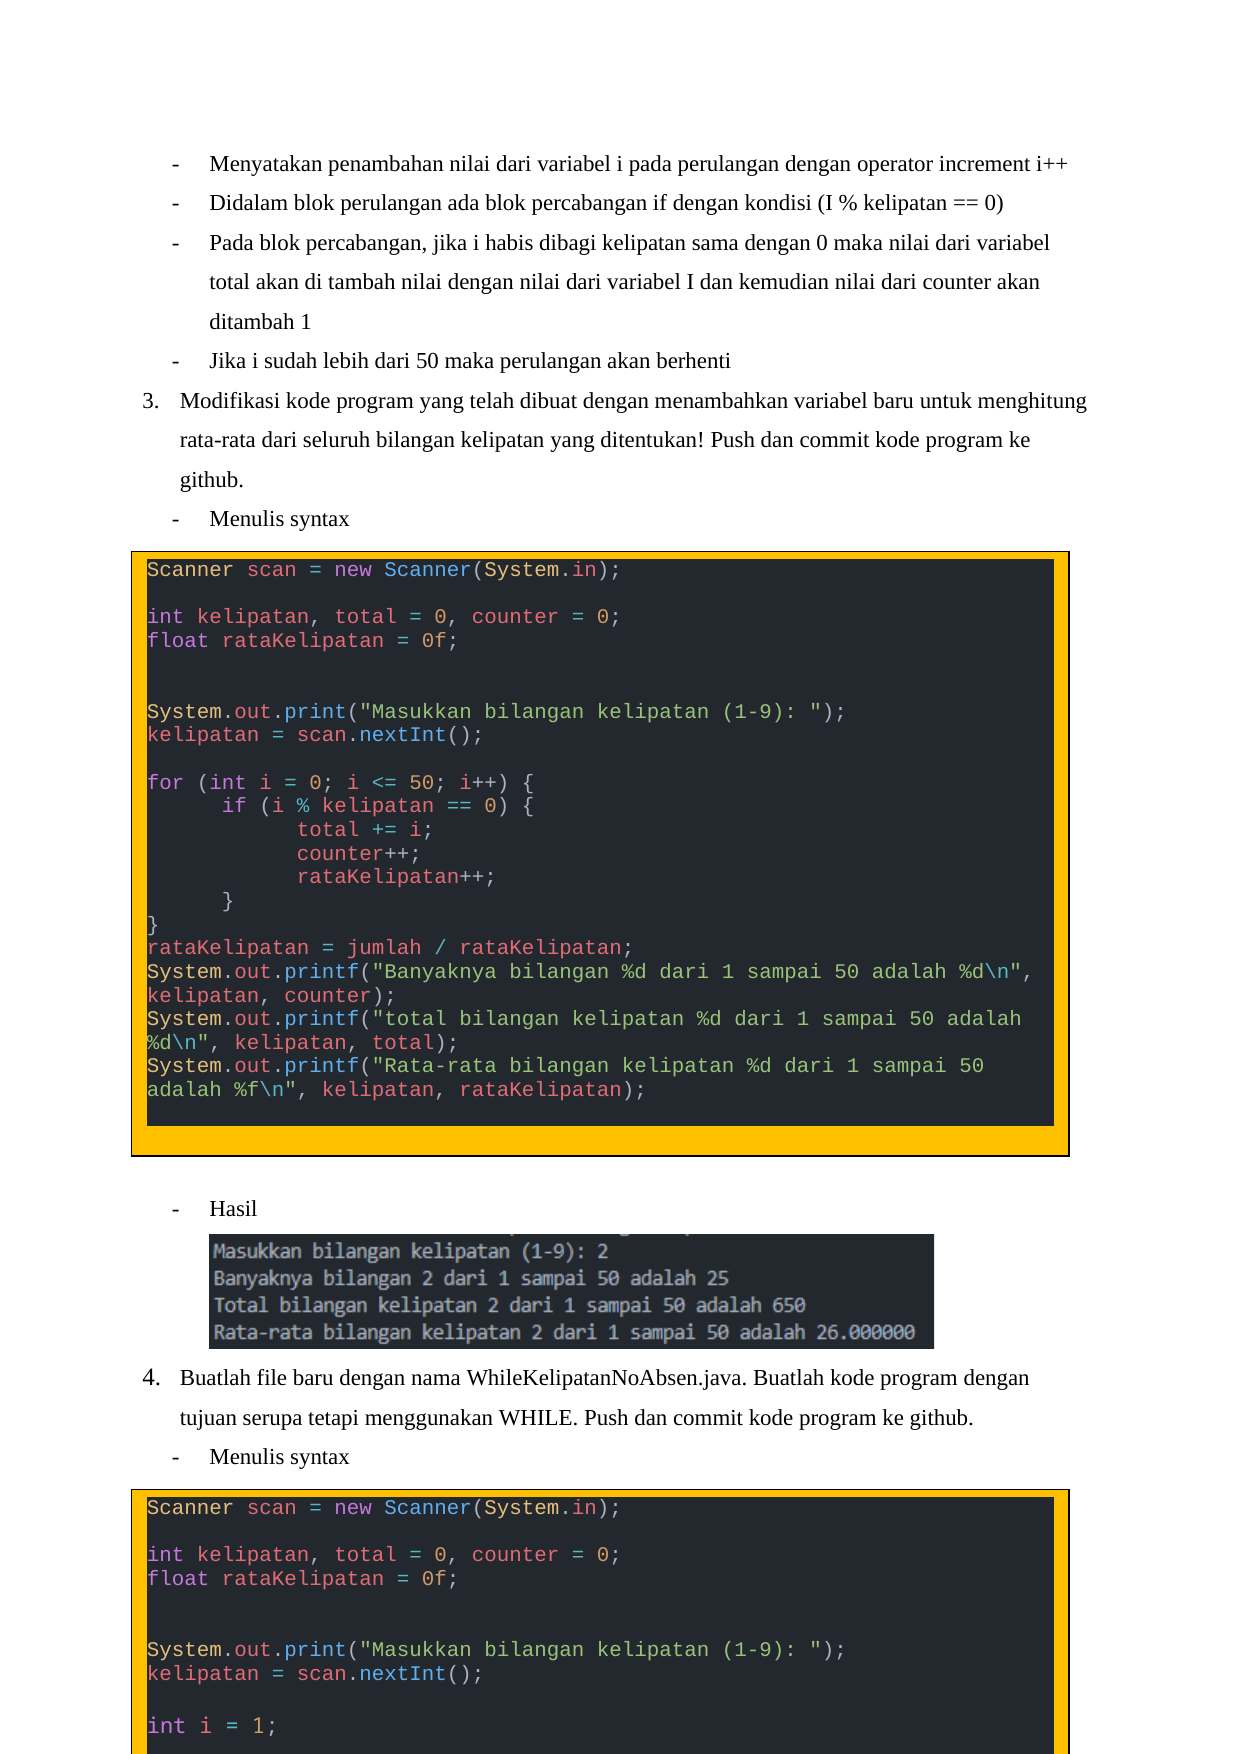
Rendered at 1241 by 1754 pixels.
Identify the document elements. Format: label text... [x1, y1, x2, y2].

list Menulis syntax [172, 1443, 1090, 1470]
list Pada blok percabangan, jika i habis dibagi kelipatan sama dengan 0 maka nilai dari variabel total akan di tambah nilai dengan nilai dari variabel I dan kemudian nilai dari counter akan ditambah 1 [172, 229, 1090, 334]
list Jika i sudah lebih dari 50 maka perulangan akan berhenti [172, 347, 1090, 374]
list Buatlah file baru dengan nama WhileKelipatanNoAbsen.java. Buatlah kode program dengan tujuan serupa tetapi menggunakan WHILE. Push dan commit kode program ke github. [142, 1362, 1090, 1430]
list Menulis syntax [172, 505, 1090, 532]
list Menyatakan penambahan nilai dari variabel i pada perulangan dengan operator increment i++ [172, 150, 1090, 176]
picture [209, 1234, 935, 1349]
list Hasil [172, 545, 1090, 1221]
list Modifikasi kode program yang telah dibuat dengan menambahkan variabel baru untuk menghitung rata-rata dari seluruh bilangan kelipatan yang ditentukan! Push dan commit kode program ke github. [142, 387, 1090, 492]
list Didalam blok perulangan ada blok percabangan if dengan kondisi (I % kelipatan == 0) [172, 189, 1090, 216]
